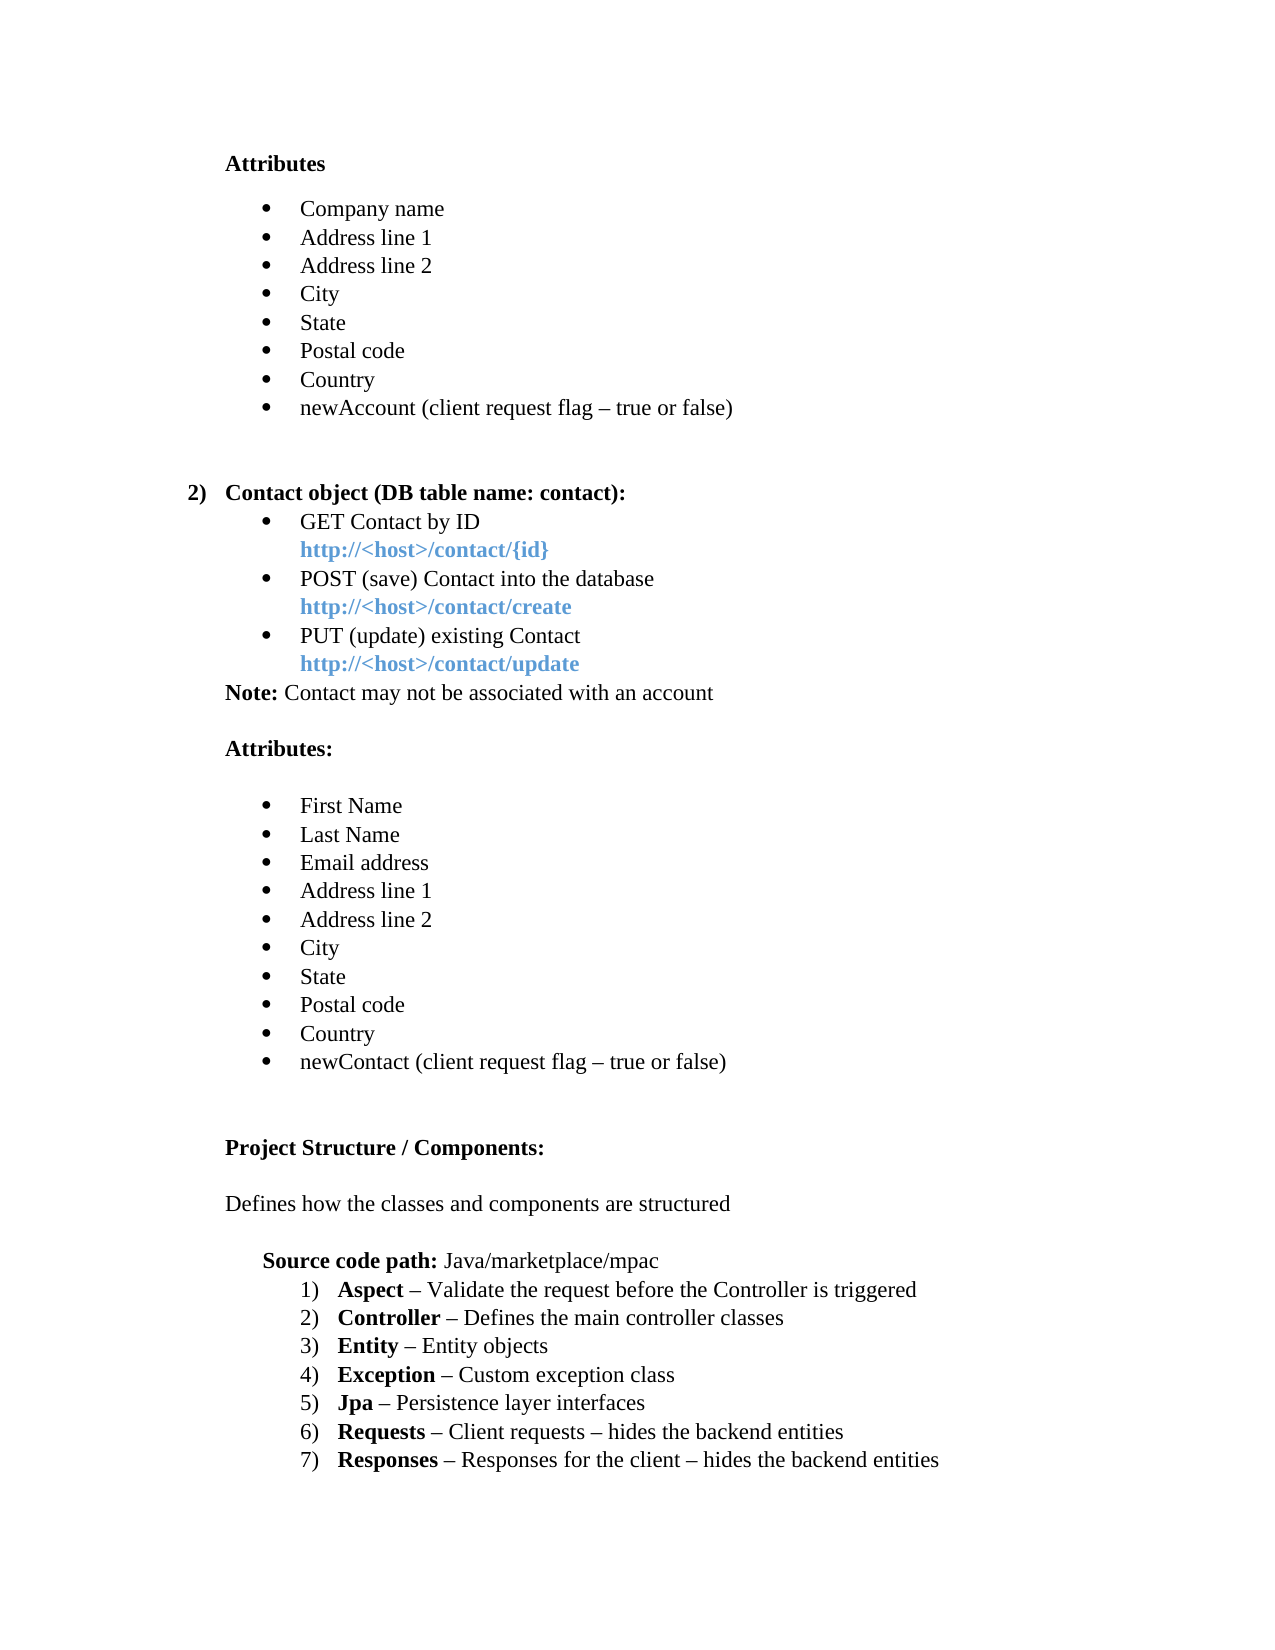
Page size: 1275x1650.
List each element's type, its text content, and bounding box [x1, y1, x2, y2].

list State [262, 309, 1125, 335]
list City [262, 934, 1125, 961]
list Attributes: [225, 735, 1125, 762]
list Address line 1 [262, 878, 1125, 904]
list Address line 2 [262, 252, 1125, 278]
list Exception – Custom exception class [300, 1361, 1125, 1387]
list Contact object (DB table name: contact): [187, 479, 1125, 506]
list Jpa – Persistence layer interfaces [300, 1389, 1125, 1416]
list Address line 1 [262, 223, 1125, 250]
list Last Name [262, 821, 1125, 847]
list Company name [262, 195, 1125, 221]
list Country [262, 1020, 1125, 1046]
list http://<host>/contact/create [300, 593, 1125, 619]
list Country [262, 366, 1125, 392]
list newContact (client request flag – true or false) [262, 1048, 1125, 1074]
list Postal code [262, 991, 1125, 1018]
list First Name [262, 792, 1125, 819]
list newAccount (client request flag – true or false) [262, 394, 1125, 421]
list POST (save) Contact into the database [262, 565, 1125, 591]
list http://<host>/contact/{id} [300, 536, 1125, 563]
list PUT (update) existing Contact [262, 622, 1125, 648]
list Defines how the classes and components are structured [225, 1190, 1125, 1217]
list Source code path: Java/marketplace/mpac [262, 1247, 1125, 1274]
list State [262, 963, 1125, 989]
list Address line 2 [262, 906, 1125, 932]
list http://<host>/contact/update [300, 650, 1125, 676]
list Responses – Responses for the client – hides the backend entities [300, 1446, 1125, 1473]
list Entity – Entity objects [300, 1333, 1125, 1359]
list Controller – Defines the main controller classes [300, 1304, 1125, 1331]
text Attributes [225, 150, 1125, 176]
list City [262, 280, 1125, 307]
list Postal code [262, 337, 1125, 364]
list Project Structure / Components: [225, 1133, 1125, 1160]
list Email address [262, 849, 1125, 876]
list Note: Contact may not be associated with an account [225, 678, 1125, 705]
list GET Contact by ID [262, 508, 1125, 534]
list Aspect – Validate the request before the Controller is triggered [300, 1276, 1125, 1302]
list Requests – Client requests – hides the backend entities [300, 1418, 1125, 1444]
